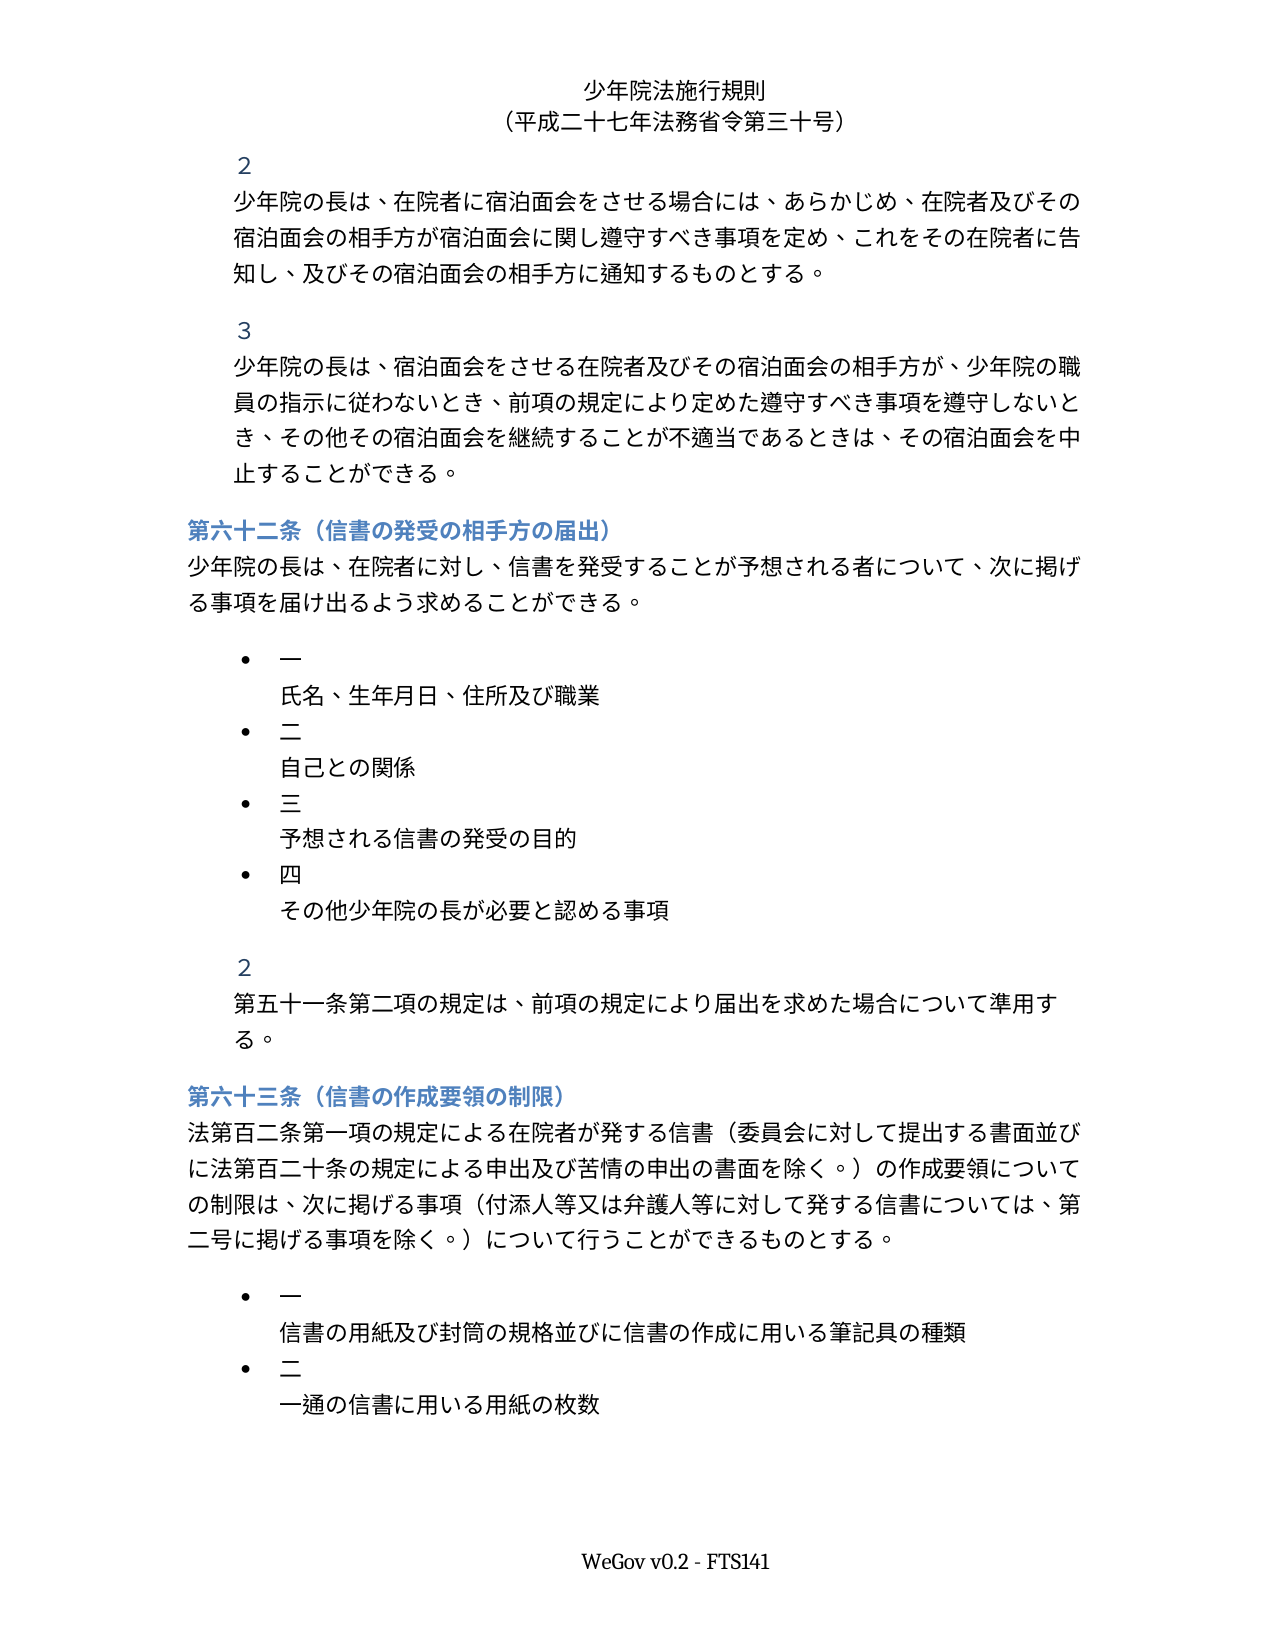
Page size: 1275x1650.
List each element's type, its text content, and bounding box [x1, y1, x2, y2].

text 少年院の長は、宿泊面会をさせる在院者及びその宿泊面会の相手方が、少年院の職員の指示に従わないとき、前項の規定により定めた遵守すべき事項を遵守しないとき、その他その宿泊面会を継続することが不適当であるときは、その宿泊面会を中止することができる。 [233, 351, 1087, 489]
subtitle 第六十二条（信書の発受の相手方の届出） [187, 515, 1087, 546]
text 少年院の長は、在院者に対し、信書を発受することが予想される者について、次に掲げる事項を届け出るよう求めることができる。 [187, 551, 1087, 618]
subtitle ２ [233, 150, 1087, 181]
list 四 その他少年院の長が必要と認める事項 [242, 859, 1087, 927]
subtitle ３ [233, 314, 1087, 346]
subtitle 第六十三条（信書の作成要領の制限） [187, 1081, 1087, 1112]
text 第五十一条第二項の規定は、前項の規定により届出を求めた場合について準用する。 [233, 988, 1087, 1055]
list 一 信書の用紙及び封筒の規格並びに信書の作成に用いる筆記具の種類 [242, 1281, 1087, 1348]
list 三 予想される信書の発受の目的 [242, 787, 1087, 855]
text 少年院の長は、在院者に宿泊面会をさせる場合には、あらかじめ、在院者及びその宿泊面会の相手方が宿泊面会に関し遵守すべき事項を定め、これをその在院者に告知し、及びその宿泊面会の相手方に通知するものとする。 [233, 186, 1087, 289]
list 二 一通の信書に用いる用紙の枚数 [242, 1353, 1087, 1420]
list 一 氏名、生年月日、住所及び職業 [242, 644, 1087, 711]
list 二 自己との関係 [242, 716, 1087, 783]
subtitle ２ [233, 952, 1087, 983]
text 法第百二条第一項の規定による在院者が発する信書（委員会に対して提出する書面並びに法第百二十条の規定による申出及び苦情の申出の書面を除く。）の作成要領についての制限は、次に掲げる事項（付添人等又は弁護人等に対して発する信書については、第二号に掲げる事項を除く。）について行うことができるものとする。 [187, 1117, 1087, 1256]
